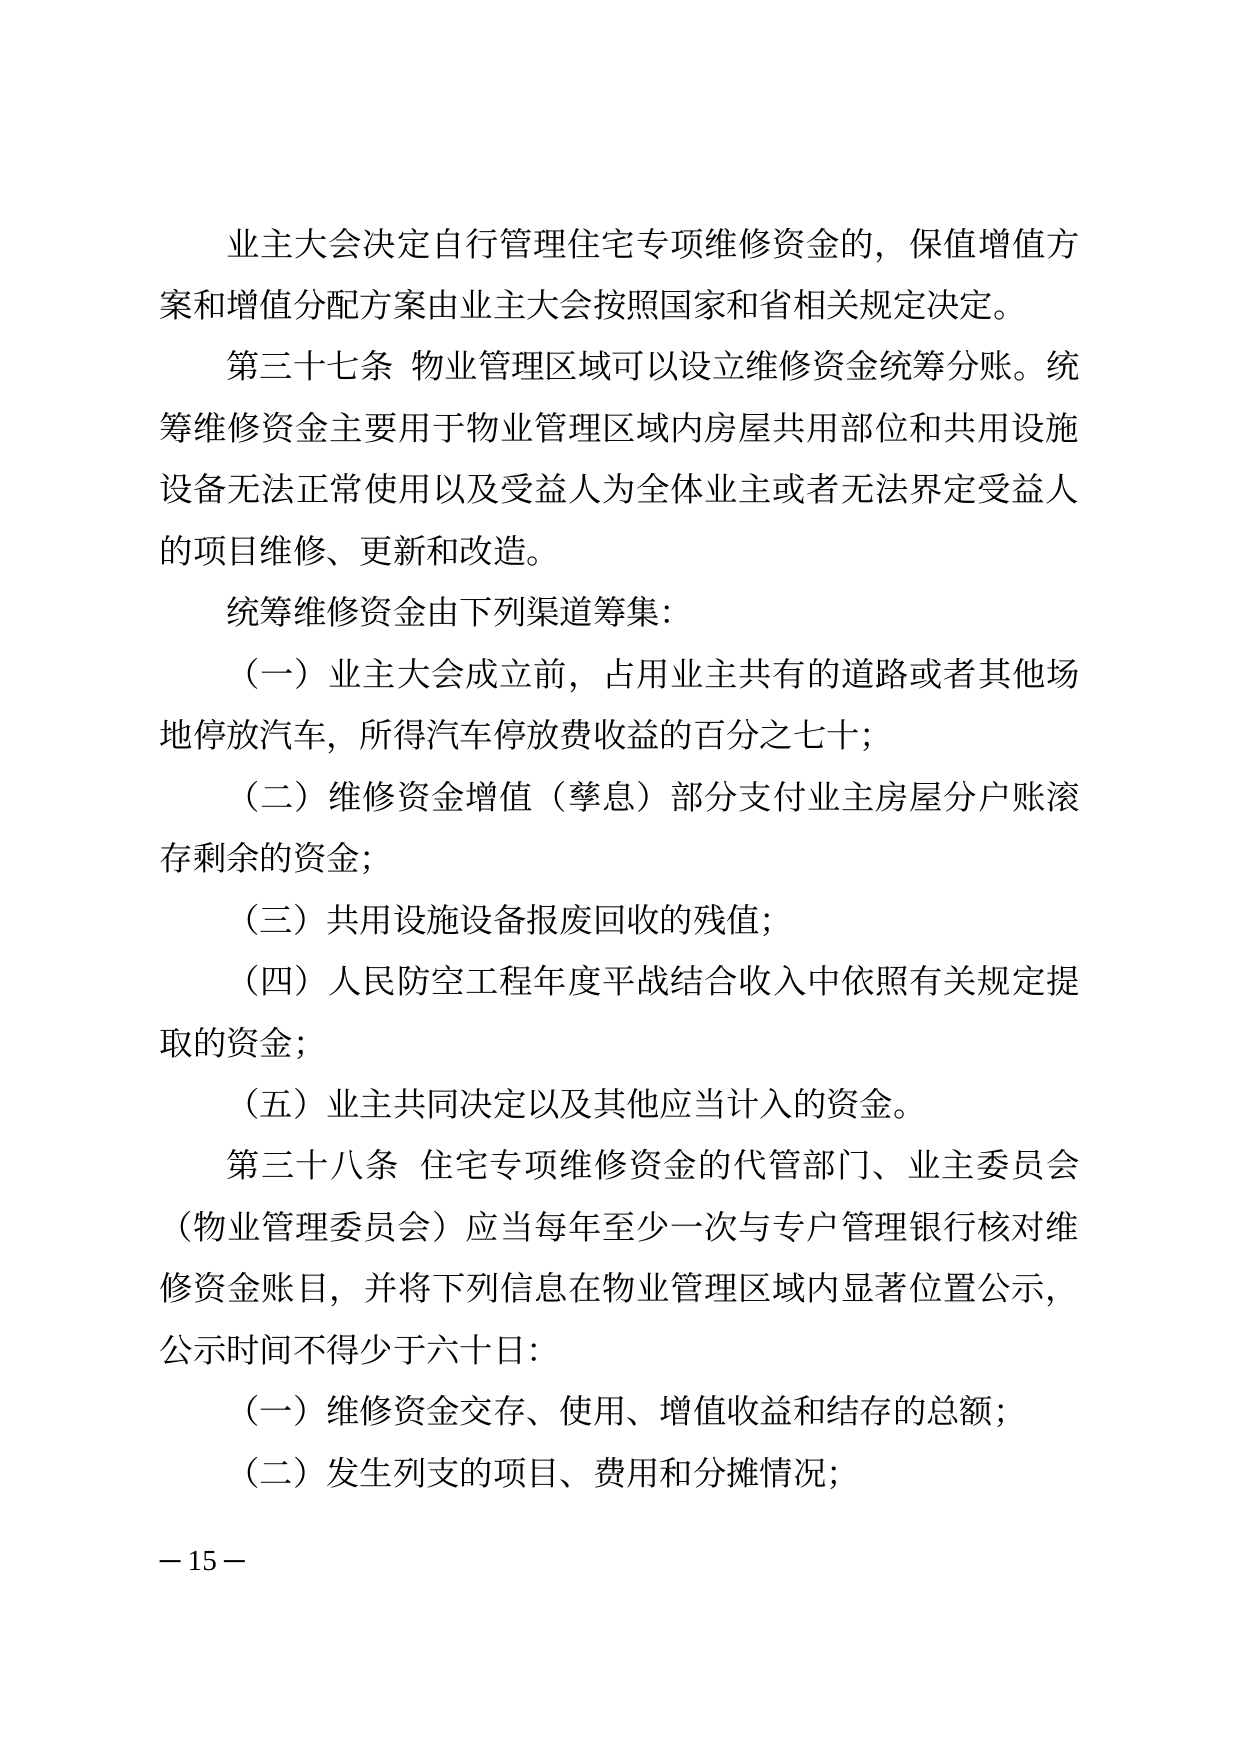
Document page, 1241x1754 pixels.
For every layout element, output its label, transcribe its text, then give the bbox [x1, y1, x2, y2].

text 第三十七条 物业管理区域可以设立维修资金统筹分账。统筹维修资金主要用于物业管理区域内房屋共用部位和共用设施设备无法正常使用以及受益人为全体业主或者无法界定受益人的项目维修、更新和改造。 [159, 330, 1081, 576]
text （一）业主大会成立前，占用业主共有的道路或者其他场地停放汽车，所得汽车停放费收益的百分之七十； [159, 637, 1081, 760]
text （四）人民防空工程年度平战结合收入中依照有关规定提取的资金； [159, 944, 1081, 1067]
text 第三十八条 住宅专项维修资金的代管部门、业主委员会（物业管理委员会）应当每年至少一次与专户管理银行核对维修资金账目，并将下列信息在物业管理区域内显著位置公示，公示时间不得少于六十日： [159, 1129, 1081, 1374]
text （二）维修资金增值（孳息）部分支付业主房屋分户账滚存剩余的资金； [159, 760, 1081, 883]
text （一）维修资金交存、使用、增值收益和结存的总额； [159, 1374, 1081, 1436]
text 业主大会决定自行管理住宅专项维修资金的，保值增值方案和增值分配方案由业主大会按照国家和省相关规定决定。 [159, 207, 1081, 330]
text （二）发生列支的项目、费用和分摊情况； [159, 1436, 1081, 1497]
text （五）业主共同决定以及其他应当计入的资金。 [159, 1067, 1081, 1129]
text 统筹维修资金由下列渠道筹集： [159, 576, 1081, 637]
text （三）共用设施设备报废回收的残值； [159, 883, 1081, 944]
